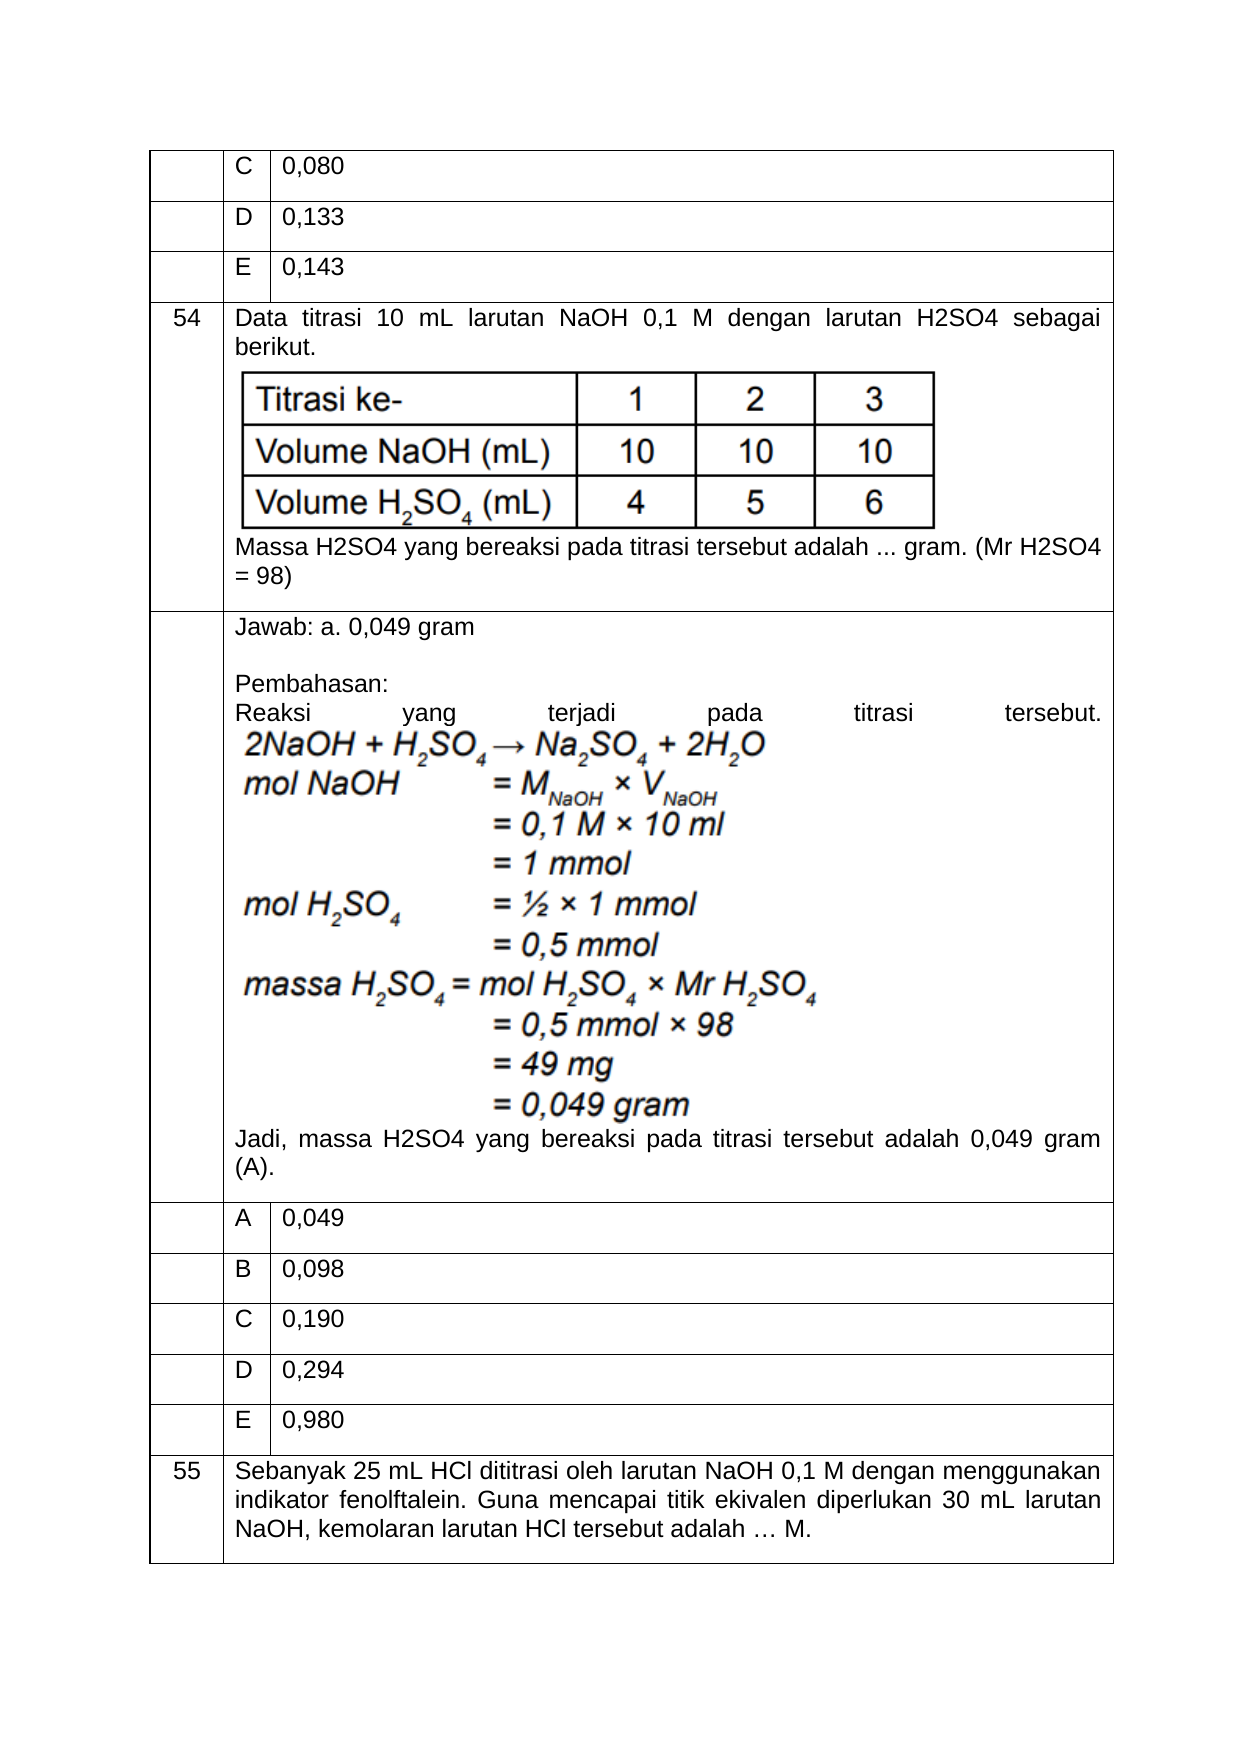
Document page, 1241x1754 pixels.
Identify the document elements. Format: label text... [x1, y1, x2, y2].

table_cell [151, 1355, 223, 1404]
table_cell [151, 202, 223, 251]
table_cell 0,294 [271, 1355, 1113, 1404]
table_cell D [224, 202, 270, 251]
table_cell 0,133 [271, 202, 1113, 251]
table_cell 0,143 [271, 252, 1113, 302]
table_cell B [224, 1254, 270, 1303]
table_cell [151, 1304, 223, 1354]
table_cell E [224, 252, 270, 302]
table_cell Sebanyak 25 mL HCl dititrasi oleh larutan NaOH 0,1 M dengan menggunakan indikator fenolftalein. Guna mencapai titik ekivalen diperlukan 30 mL larutan NaOH, kemolaran larutan HCl tersebut adalah … M. [224, 1456, 1113, 1563]
table_cell E [224, 1405, 270, 1455]
table_cell [151, 1405, 223, 1455]
table_cell Jawab: a. 0,049 gram Pembahasan: Reaksi yang terjadi pada titrasi tersebut. Jadi, massa H2SO4 yang bereaksi pada titrasi tersebut adalah 0,049 gram (A). [224, 612, 1113, 1202]
table_cell 54 [151, 303, 223, 611]
table_cell [151, 252, 223, 302]
table_cell 0,098 [271, 1254, 1113, 1303]
table_cell 0,080 [271, 151, 1113, 201]
table_cell D [224, 1355, 270, 1404]
table_cell 0,980 [271, 1405, 1113, 1455]
picture [234, 726, 835, 1124]
table_cell C [224, 151, 270, 201]
table_cell [151, 1254, 223, 1303]
table_cell Data titrasi 10 mL larutan NaOH 0,1 M dengan larutan H2SO4 sebagai berikut. Massa H2SO4 yang bereaksi pada titrasi tersebut adalah ... gram. (Mr H2SO4 = 98) [224, 303, 1113, 611]
table_cell [151, 612, 223, 1202]
table_cell 0,190 [271, 1304, 1113, 1354]
table_cell 55 [151, 1456, 223, 1563]
table_cell 0,049 [271, 1203, 1113, 1252]
table_cell [151, 1203, 223, 1252]
table_cell C [224, 1304, 270, 1354]
table_cell A [224, 1203, 270, 1252]
picture [234, 360, 944, 533]
table_cell [151, 151, 223, 201]
